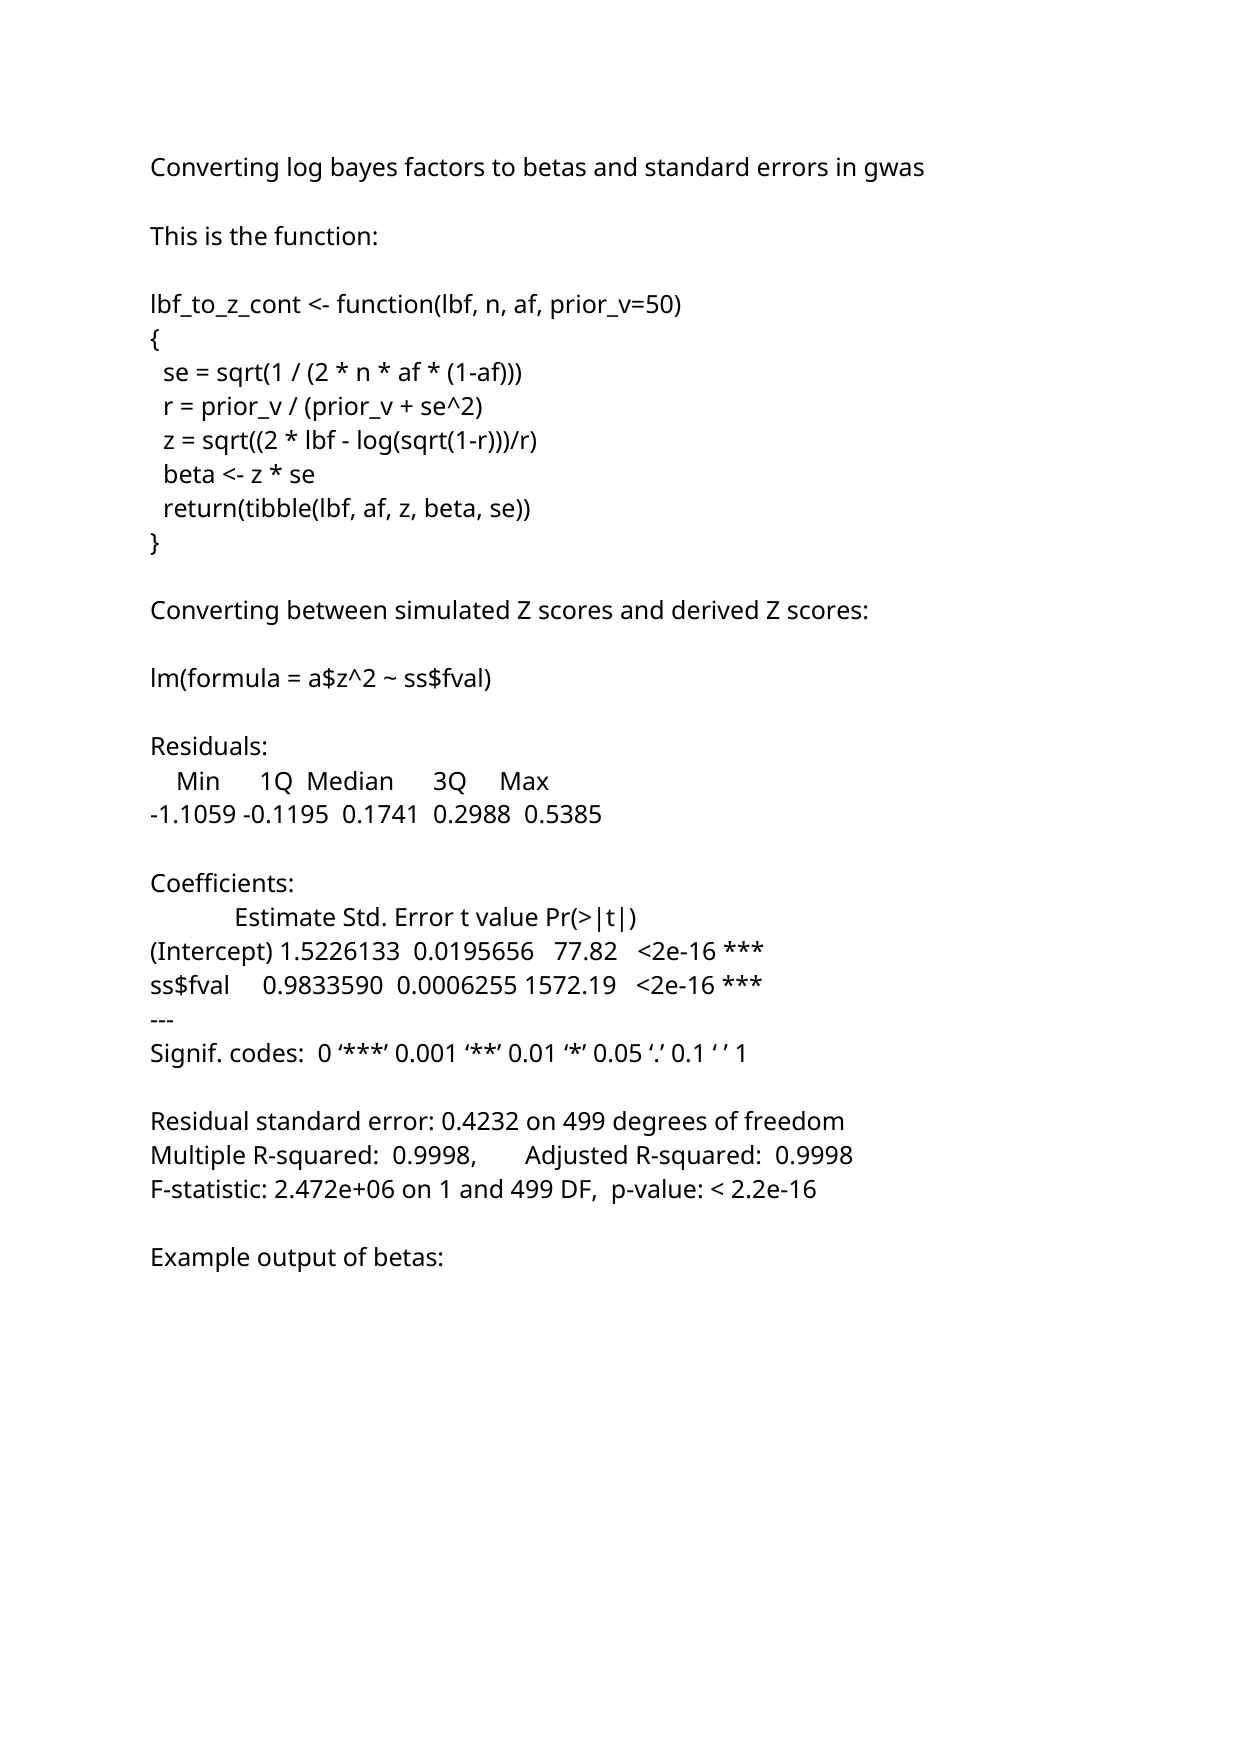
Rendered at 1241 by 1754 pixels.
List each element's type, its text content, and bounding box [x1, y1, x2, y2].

text -1.1059 -0.1195 0.1741 0.2988 0.5385 [150, 797, 1090, 831]
text Residuals: [150, 729, 1090, 763]
text --- [150, 1002, 1090, 1036]
text This is the function: [150, 218, 1090, 252]
text beta <- z * se [150, 457, 1090, 491]
text Min 1Q Median 3Q Max [150, 763, 1090, 797]
text F-statistic: 2.472e+06 on 1 and 499 DF, p-value: < 2.2e-16 [150, 1172, 1090, 1206]
text Residual standard error: 0.4232 on 499 degrees of freedom [150, 1104, 1090, 1138]
text Signif. codes: 0 ‘***’ 0.001 ‘**’ 0.01 ‘*’ 0.05 ‘.’ 0.1 ‘ ’ 1 [150, 1036, 1090, 1070]
text Converting between simulated Z scores and derived Z scores: [150, 593, 1090, 627]
text r = prior_v / (prior_v + se^2) [150, 388, 1090, 422]
text (Intercept) 1.5226133 0.0195656 77.82 <2e-16 *** [150, 933, 1090, 967]
text se = sqrt(1 / (2 * n * af * (1-af))) [150, 354, 1090, 388]
text lbf_to_z_cont <- function(lbf, n, af, prior_v=50) [150, 286, 1090, 320]
text Estimate Std. Error t value Pr(>|t|) [150, 899, 1090, 933]
text ss$fval 0.9833590 0.0006255 1572.19 <2e-16 *** [150, 967, 1090, 1002]
text } [150, 525, 1090, 559]
text Coefficients: [150, 865, 1090, 899]
text Multiple R-squared: 0.9998, Adjusted R-squared: 0.9998 [150, 1138, 1090, 1172]
text z = sqrt((2 * lbf - log(sqrt(1-r)))/r) [150, 422, 1090, 457]
text Converting log bayes factors to betas and standard errors in gwas [150, 150, 1090, 184]
text lm(formula = a$z^2 ~ ss$fval) [150, 661, 1090, 695]
text return(tibble(lbf, af, z, beta, se)) [150, 491, 1090, 525]
text { [150, 320, 1090, 354]
text Example output of betas: [150, 1240, 1090, 1274]
